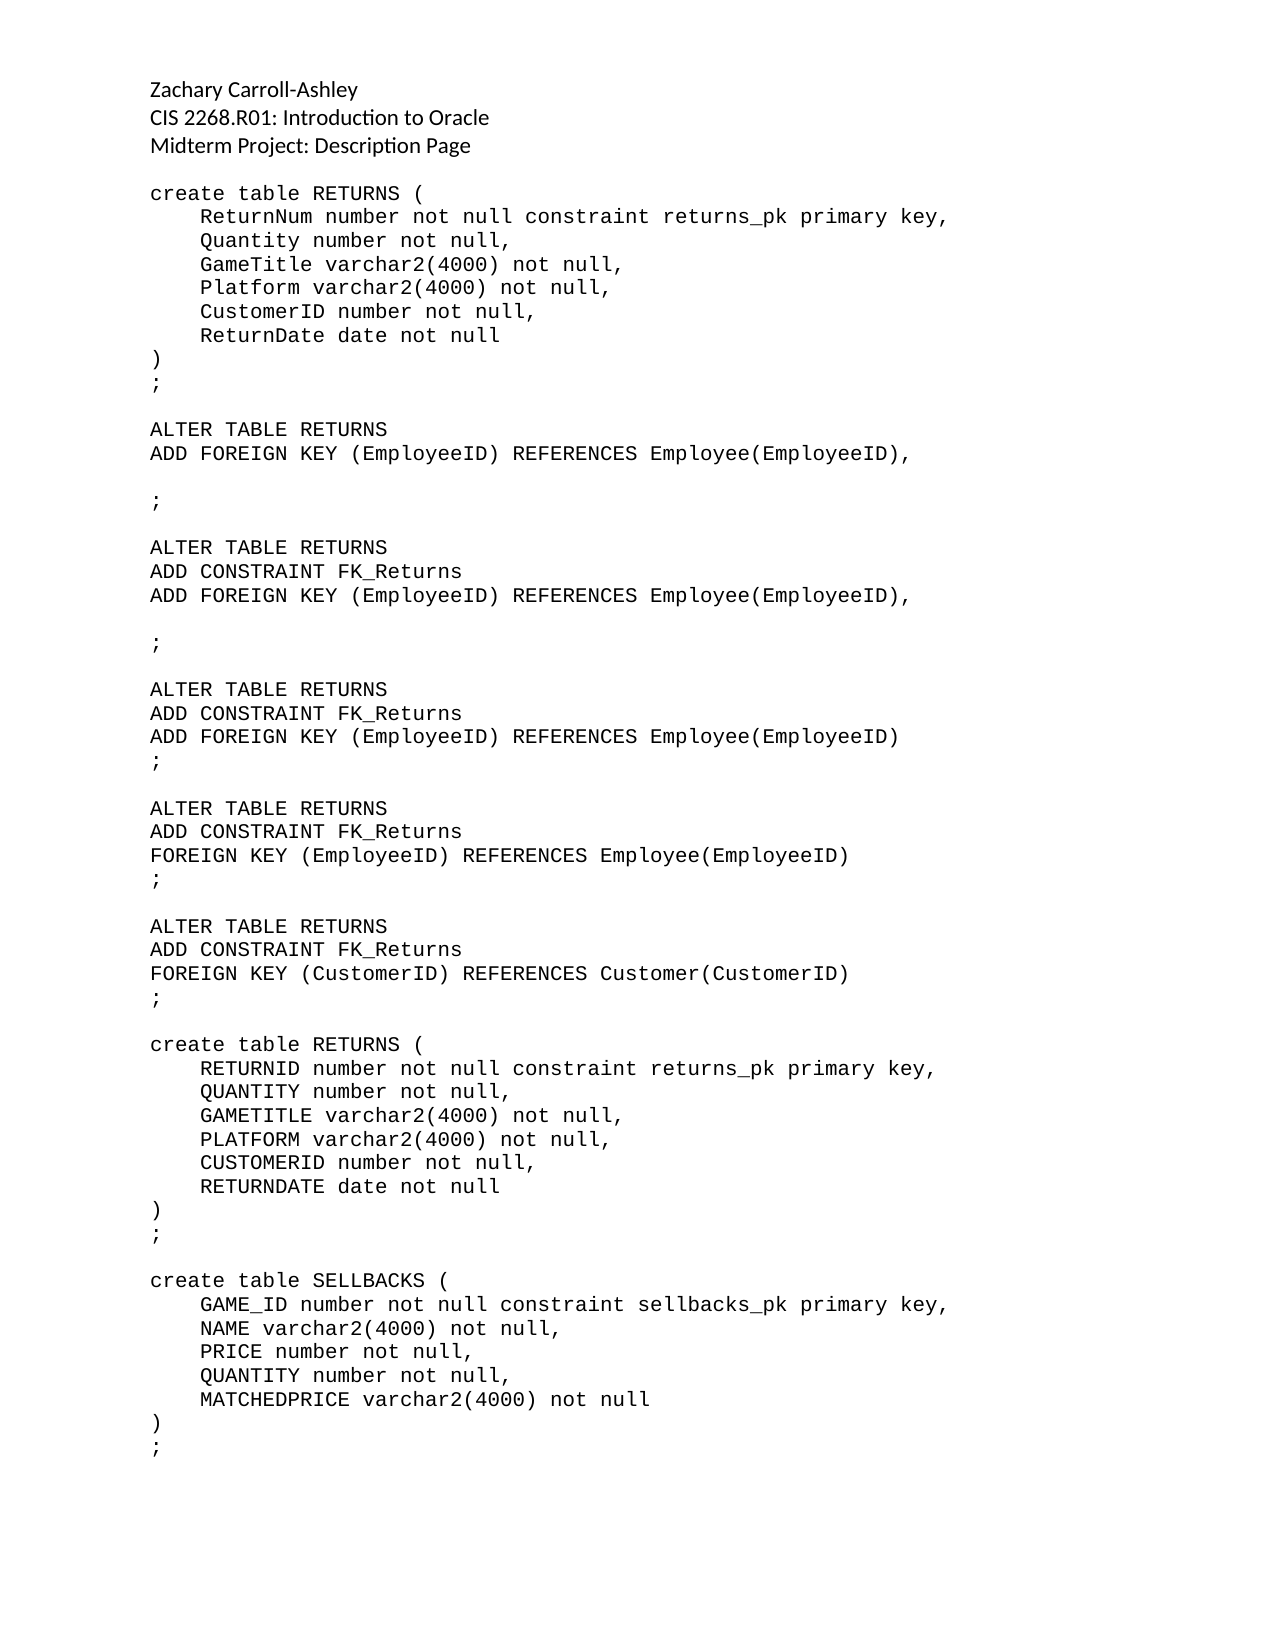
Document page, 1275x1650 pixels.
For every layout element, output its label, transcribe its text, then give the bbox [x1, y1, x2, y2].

text ; [150, 987, 1125, 1010]
text GAMETITLE varchar2(4000) not null, [150, 1105, 1125, 1128]
text ; [150, 868, 1125, 892]
text ; [150, 1223, 1125, 1247]
text ALTER TABLE RETURNS [150, 537, 1125, 561]
text ; [150, 1436, 1125, 1459]
text Quantity number not null, [150, 230, 1125, 254]
text ; [150, 750, 1125, 774]
text QUANTITY number not null, [150, 1081, 1125, 1105]
text ADD CONSTRAINT FK_Returns [150, 821, 1125, 845]
text PRICE number not null, [150, 1341, 1125, 1365]
text MATCHEDPRICE varchar2(4000) not null [150, 1389, 1125, 1412]
text ADD FOREIGN KEY (EmployeeID) REFERENCES Employee(EmployeeID) [150, 727, 1125, 750]
text ALTER TABLE RETURNS [150, 419, 1125, 443]
text ReturnDate date not null [150, 324, 1125, 348]
text RETURNID number not null constraint returns_pk primary key, [150, 1058, 1125, 1081]
text NAME varchar2(4000) not null, [150, 1318, 1125, 1341]
text ; [150, 372, 1125, 396]
text Platform varchar2(4000) not null, [150, 277, 1125, 301]
text ALTER TABLE RETURNS [150, 916, 1125, 939]
text ADD FOREIGN KEY (EmployeeID) REFERENCES Employee(EmployeeID), [150, 443, 1125, 466]
text create table RETURNS ( [150, 1034, 1125, 1058]
text ALTER TABLE RETURNS [150, 679, 1125, 703]
text RETURNDATE date not null [150, 1176, 1125, 1199]
text GAME_ID number not null constraint sellbacks_pk primary key, [150, 1294, 1125, 1318]
text ) [150, 348, 1125, 372]
text CUSTOMERID number not null, [150, 1152, 1125, 1176]
text ReturnNum number not null constraint returns_pk primary key, [150, 206, 1125, 230]
text PLATFORM varchar2(4000) not null, [150, 1128, 1125, 1152]
text ADD CONSTRAINT FK_Returns [150, 561, 1125, 585]
text ADD CONSTRAINT FK_Returns [150, 939, 1125, 963]
text ADD CONSTRAINT FK_Returns [150, 703, 1125, 727]
text ; [150, 490, 1125, 514]
text FOREIGN KEY (EmployeeID) REFERENCES Employee(EmployeeID) [150, 845, 1125, 868]
text FOREIGN KEY (CustomerID) REFERENCES Customer(CustomerID) [150, 963, 1125, 987]
text GameTitle varchar2(4000) not null, [150, 254, 1125, 277]
text CustomerID number not null, [150, 301, 1125, 324]
text ) [150, 1412, 1125, 1436]
text QUANTITY number not null, [150, 1365, 1125, 1389]
text ADD FOREIGN KEY (EmployeeID) REFERENCES Employee(EmployeeID), [150, 585, 1125, 608]
text ) [150, 1199, 1125, 1223]
text create table SELLBACKS ( [150, 1270, 1125, 1294]
text ; [150, 632, 1125, 656]
text create table RETURNS ( [150, 183, 1125, 206]
text ALTER TABLE RETURNS [150, 797, 1125, 821]
